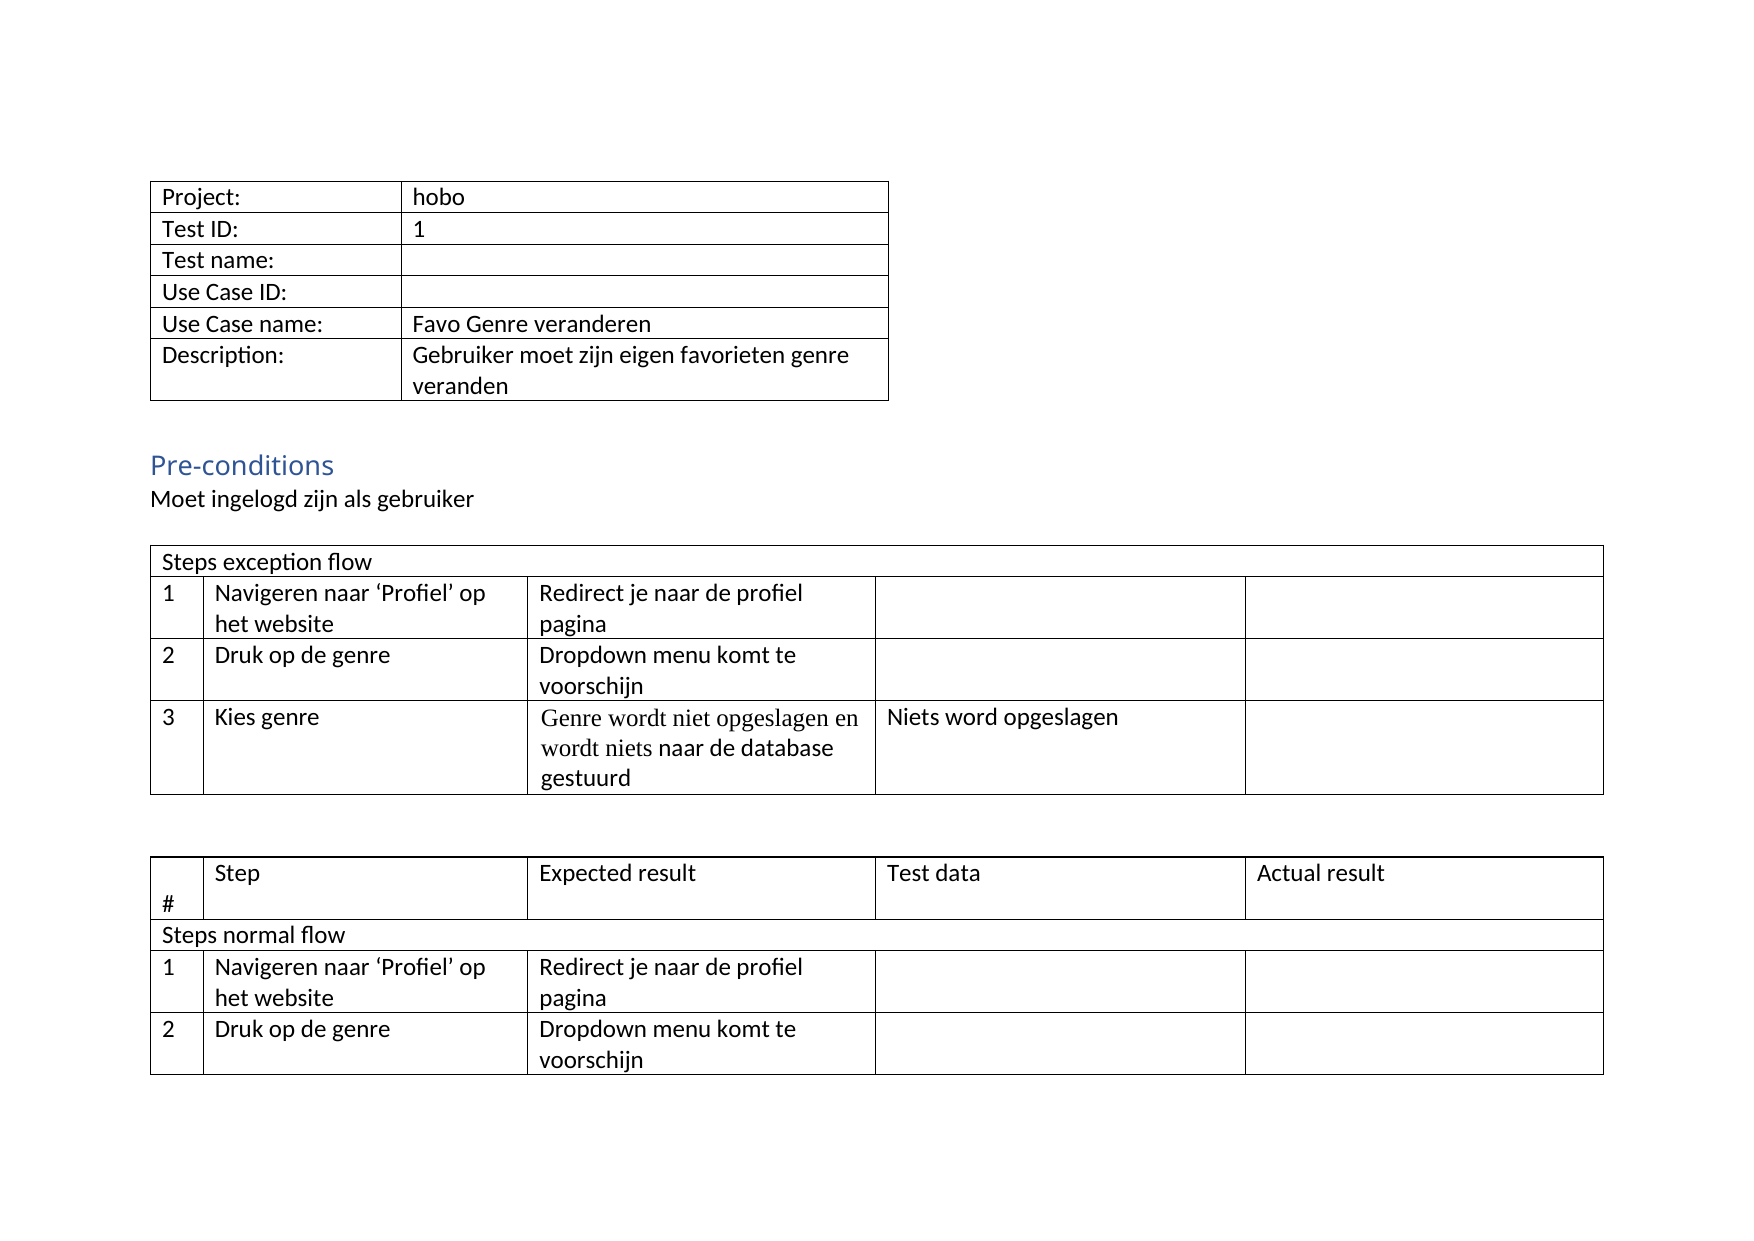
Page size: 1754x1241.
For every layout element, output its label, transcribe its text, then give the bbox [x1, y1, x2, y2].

table_header Test data [876, 858, 1245, 918]
table_cell Niets word opgeslagen [876, 701, 1245, 794]
table_cell Use Case name: [151, 308, 401, 338]
table_cell 1 [402, 213, 888, 244]
table_cell [528, 701, 875, 794]
table_cell [1246, 577, 1603, 638]
table_cell 1 [151, 577, 203, 638]
table_header Project: [151, 182, 401, 212]
table_cell [876, 1013, 1245, 1074]
table_cell Test name: [151, 245, 401, 275]
table_cell [1246, 951, 1603, 1012]
table_cell Navigeren naar ‘Profiel’ op het website [204, 951, 527, 1012]
table_cell 2 [151, 1013, 203, 1074]
table_cell Kies genre [204, 701, 527, 794]
table_cell 2 [151, 639, 203, 700]
table_cell Description: [151, 339, 401, 400]
table_cell Redirect je naar de profiel pagina [528, 951, 875, 1012]
table_header # [151, 858, 203, 918]
table_cell [876, 639, 1245, 700]
table_cell Test ID: [151, 213, 401, 244]
table_header Step [204, 858, 527, 918]
table_cell Redirect je naar de profiel pagina [528, 577, 875, 638]
table_cell [402, 276, 888, 307]
table_header Steps exception flow [151, 546, 1603, 576]
table_cell Favo Genre veranderen [402, 308, 888, 338]
subtitle Pre-conditions [150, 447, 1604, 483]
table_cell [528, 1013, 875, 1074]
table_cell Gebruiker moet zijn eigen favorieten genre veranden [402, 339, 888, 400]
table_cell [876, 577, 1245, 638]
table_header Actual result [1246, 858, 1603, 918]
table_cell Use Case ID: [151, 276, 401, 307]
table_header hobo [402, 182, 888, 212]
table_cell Steps normal flow [151, 920, 1603, 950]
table_cell Dropdown menu komt te voorschijn [528, 639, 875, 700]
table_cell 1 [151, 951, 203, 1012]
table_cell [1246, 639, 1603, 700]
table_cell 3 [151, 701, 203, 794]
table_cell [1246, 701, 1603, 794]
text Moet ingelogd zijn als gebruiker [150, 483, 1604, 514]
table_header Expected result [528, 858, 875, 918]
table_cell Druk op de genre [204, 639, 527, 700]
table_cell [876, 951, 1245, 1012]
table_cell Navigeren naar ‘Profiel’ op het website [204, 577, 527, 638]
table_cell [402, 245, 888, 275]
table_cell [1246, 1013, 1603, 1074]
table_cell Druk op de genre [204, 1013, 527, 1074]
